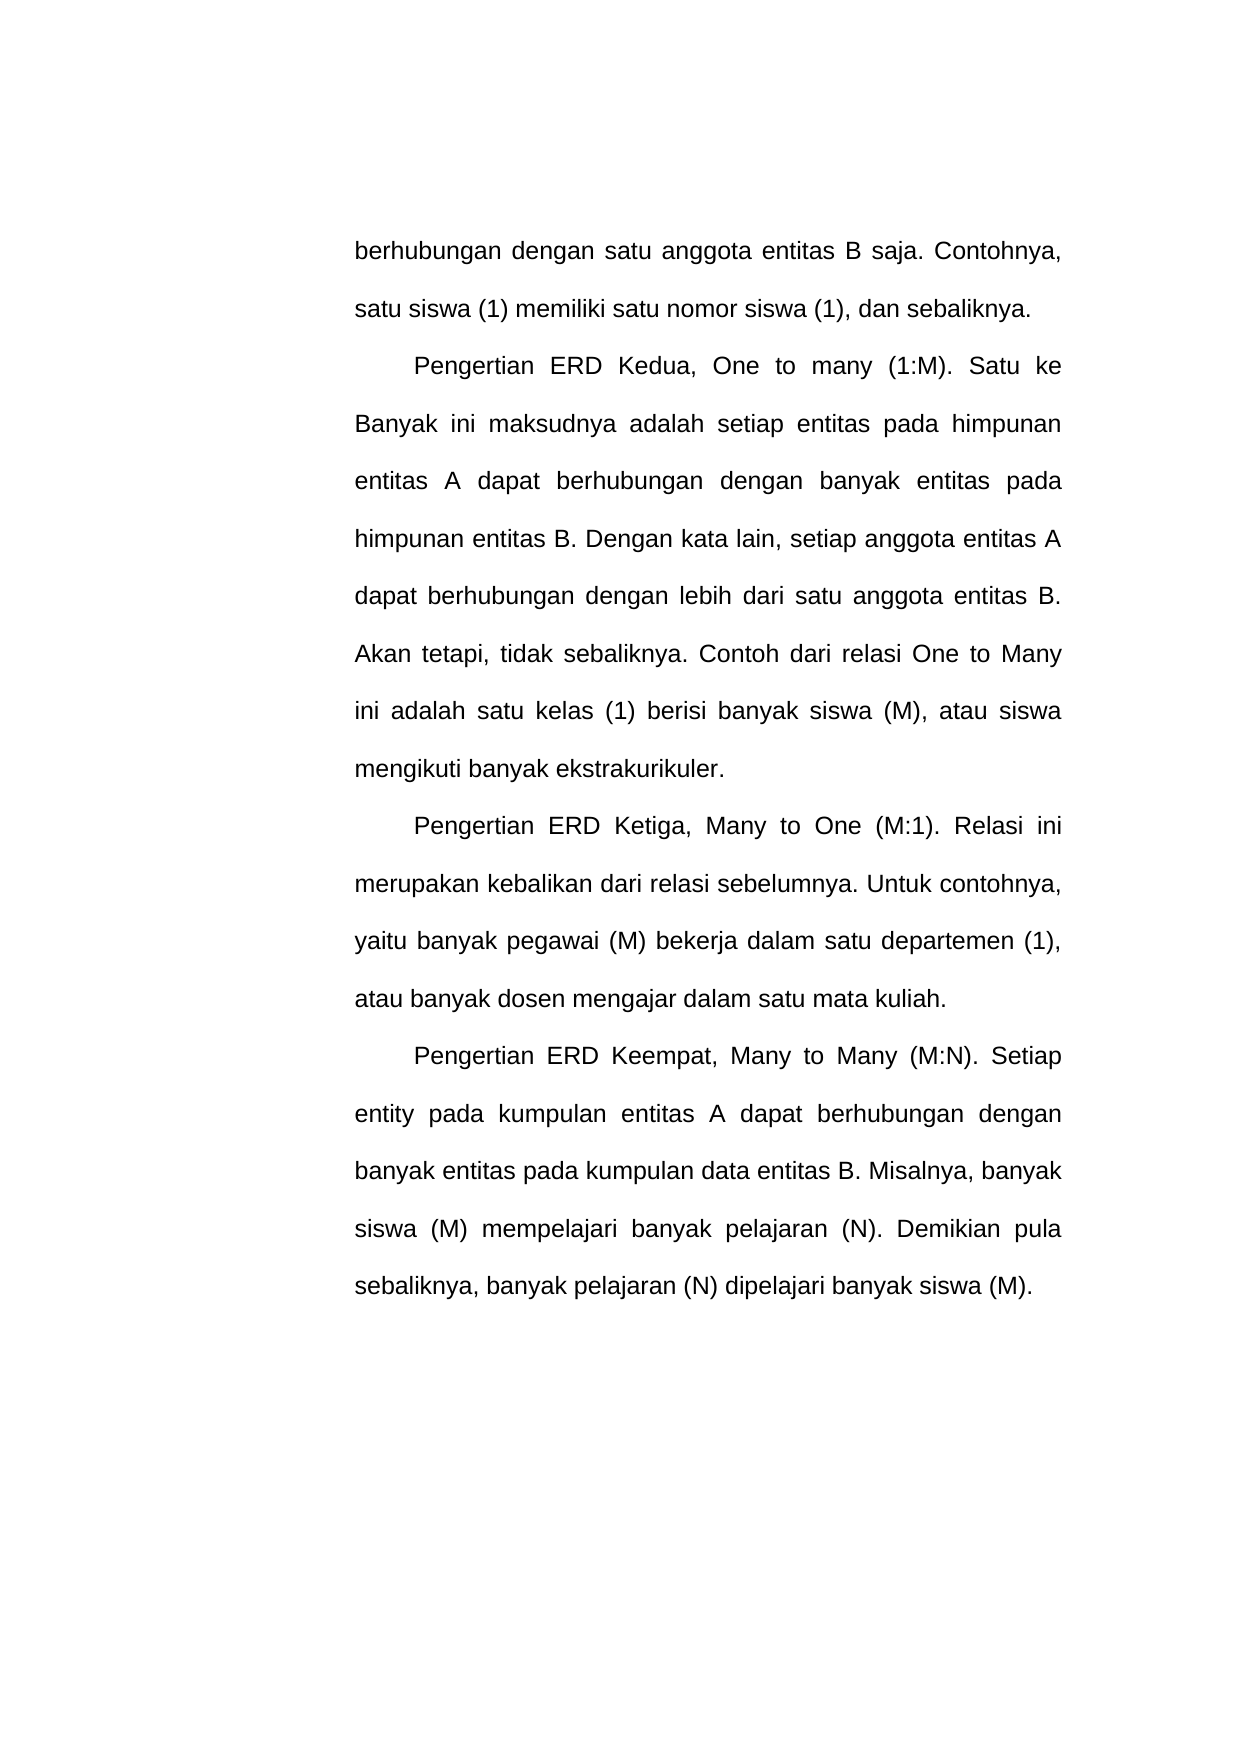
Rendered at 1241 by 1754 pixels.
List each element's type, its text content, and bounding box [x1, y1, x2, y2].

text Pengertian ERD Ketiga, Many to One (M:1). Relasi ini merupakan kebalikan dari relasi sebelumnya. Untuk contohnya, yaitu banyak pegawai (M) bekerja dalam satu departemen (1), atau banyak dosen mengajar dalam satu mata kuliah. [354, 811, 1063, 1012]
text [354, 236, 1063, 322]
text Pengertian ERD Keempat, Many to Many (M:N). Setiap entity pada kumpulan entitas A dapat berhubungan dengan banyak entitas pada kumpulan data entitas B. Misalnya, banyak siswa (M) mempelajari banyak pelajaran (N). Demikian pula sebaliknya, banyak pelajaran (N) dipelajari banyak siswa (M). [354, 1041, 1063, 1300]
text Pengertian ERD Kedua, One to many (1:M). Satu ke Banyak ini maksudnya adalah setiap entitas pada himpunan entitas A dapat berhubungan dengan banyak entitas pada himpunan entitas B. Dengan kata lain, setiap anggota entitas A dapat berhubungan dengan lebih dari satu anggota entitas B. Akan tetapi, tidak sebaliknya. Contoh dari relasi One to Many ini adalah satu kelas (1) berisi banyak siswa (M), atau siswa mengikuti banyak ekstrakurikuler. [354, 351, 1063, 782]
